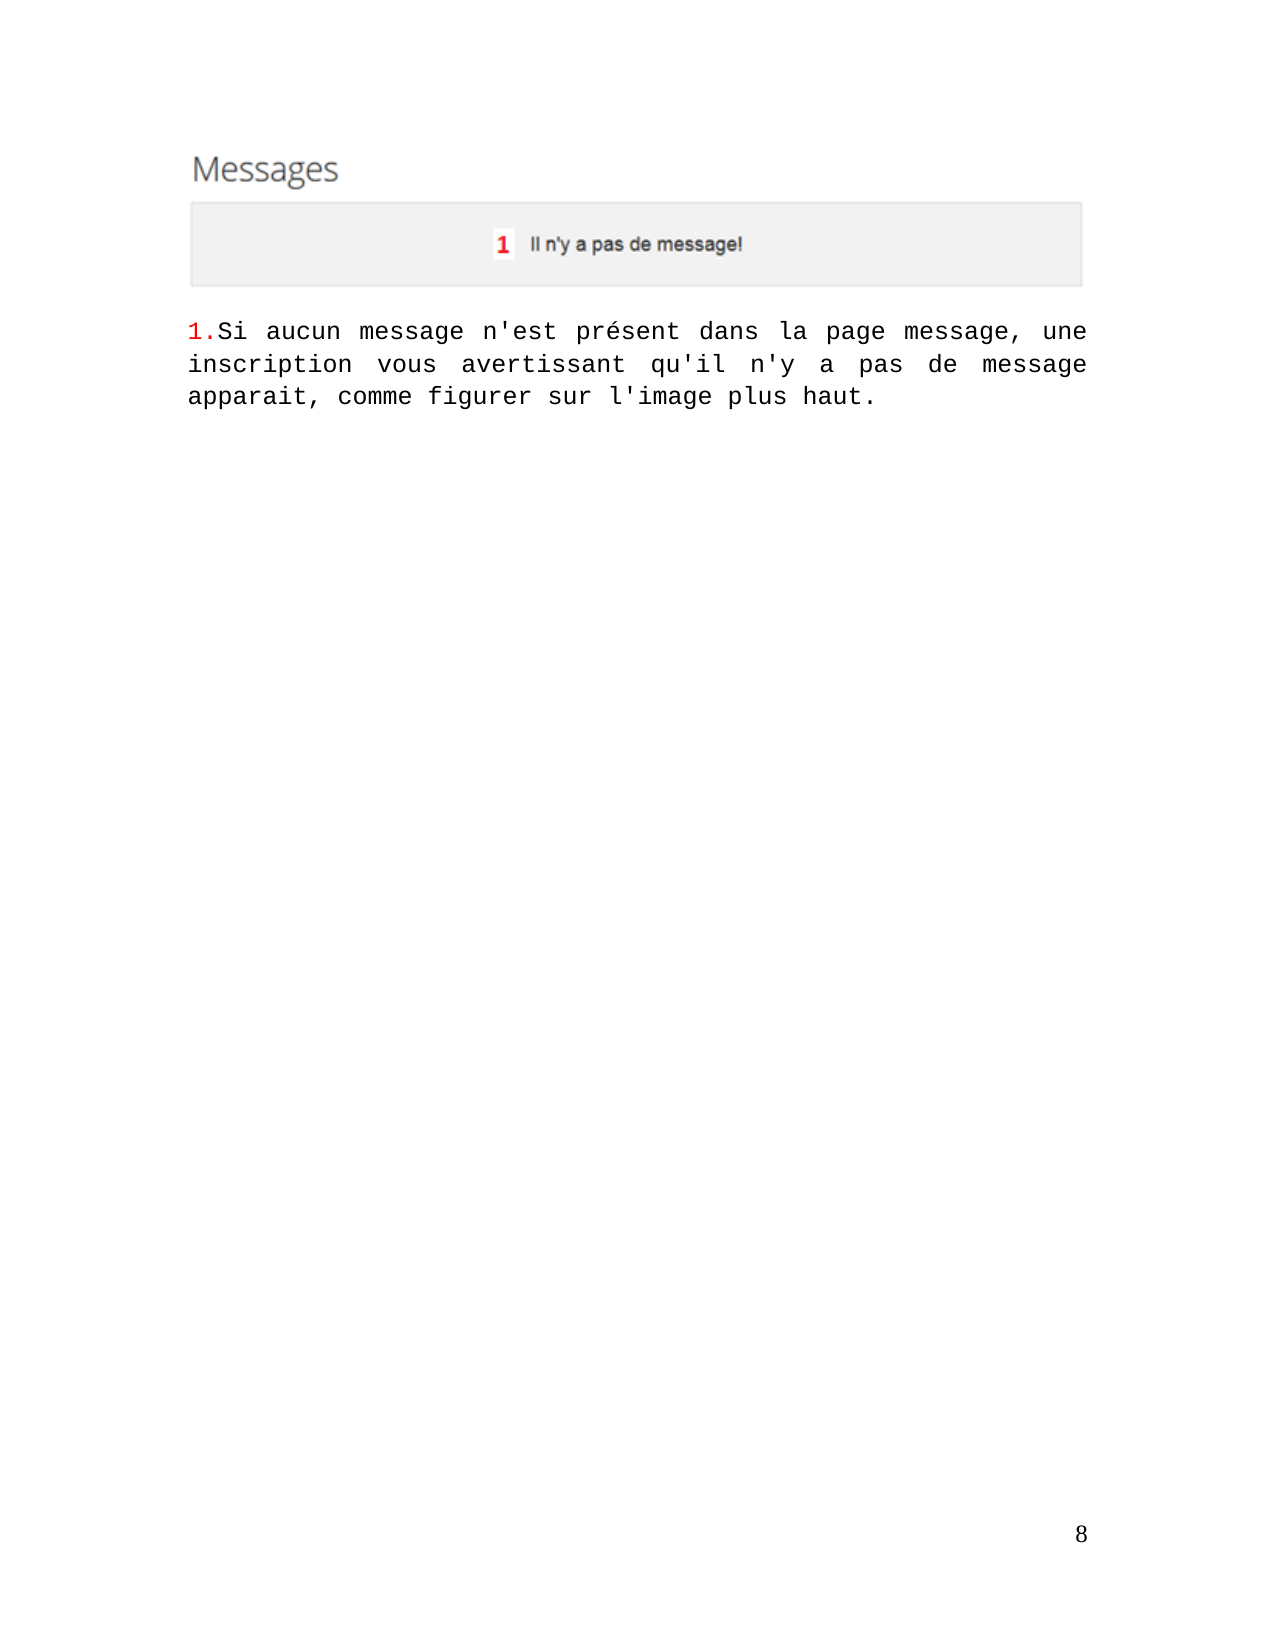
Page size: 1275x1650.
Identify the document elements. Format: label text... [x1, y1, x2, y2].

text 1.Si aucun message n'est présent dans la page message, une inscription vous avertissant qu'il n'y a pas de message apparait, comme figurer sur l'image plus haut. [187, 319, 1087, 412]
picture [187, 150, 1091, 294]
